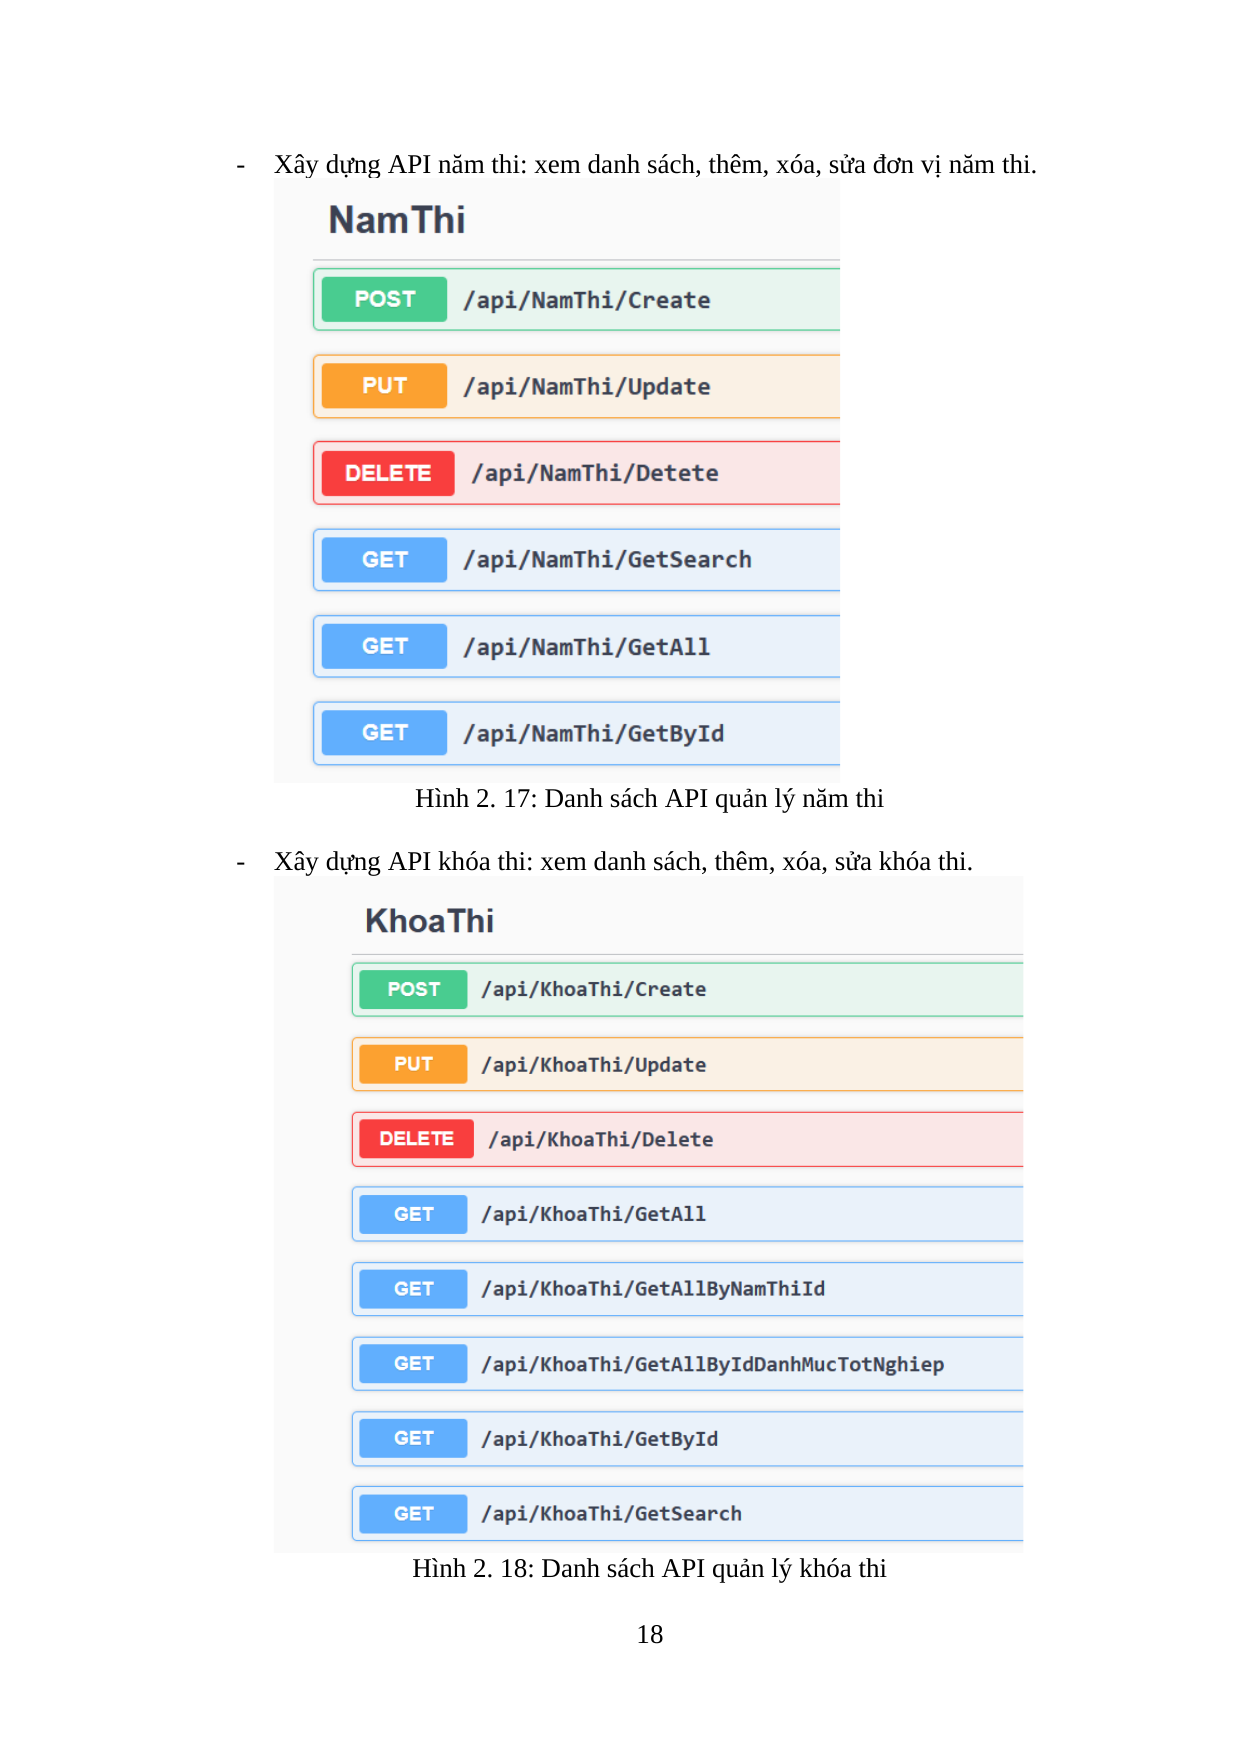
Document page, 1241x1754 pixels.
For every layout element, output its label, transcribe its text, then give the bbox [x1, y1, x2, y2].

picture [273, 178, 841, 783]
text Hình 2. 17: Danh sách API quản lý năm thi [177, 783, 1122, 814]
list Xây dựng API năm thi: xem danh sách, thêm, xóa, sửa đơn vị năm thi. [236, 148, 1122, 179]
text Hình 2. 18: Danh sách API quản lý khóa thi [177, 1552, 1122, 1583]
list Xây dựng API khóa thi: xem danh sách, thêm, xóa, sửa khóa thi. [236, 845, 1122, 876]
picture [273, 876, 1024, 1553]
